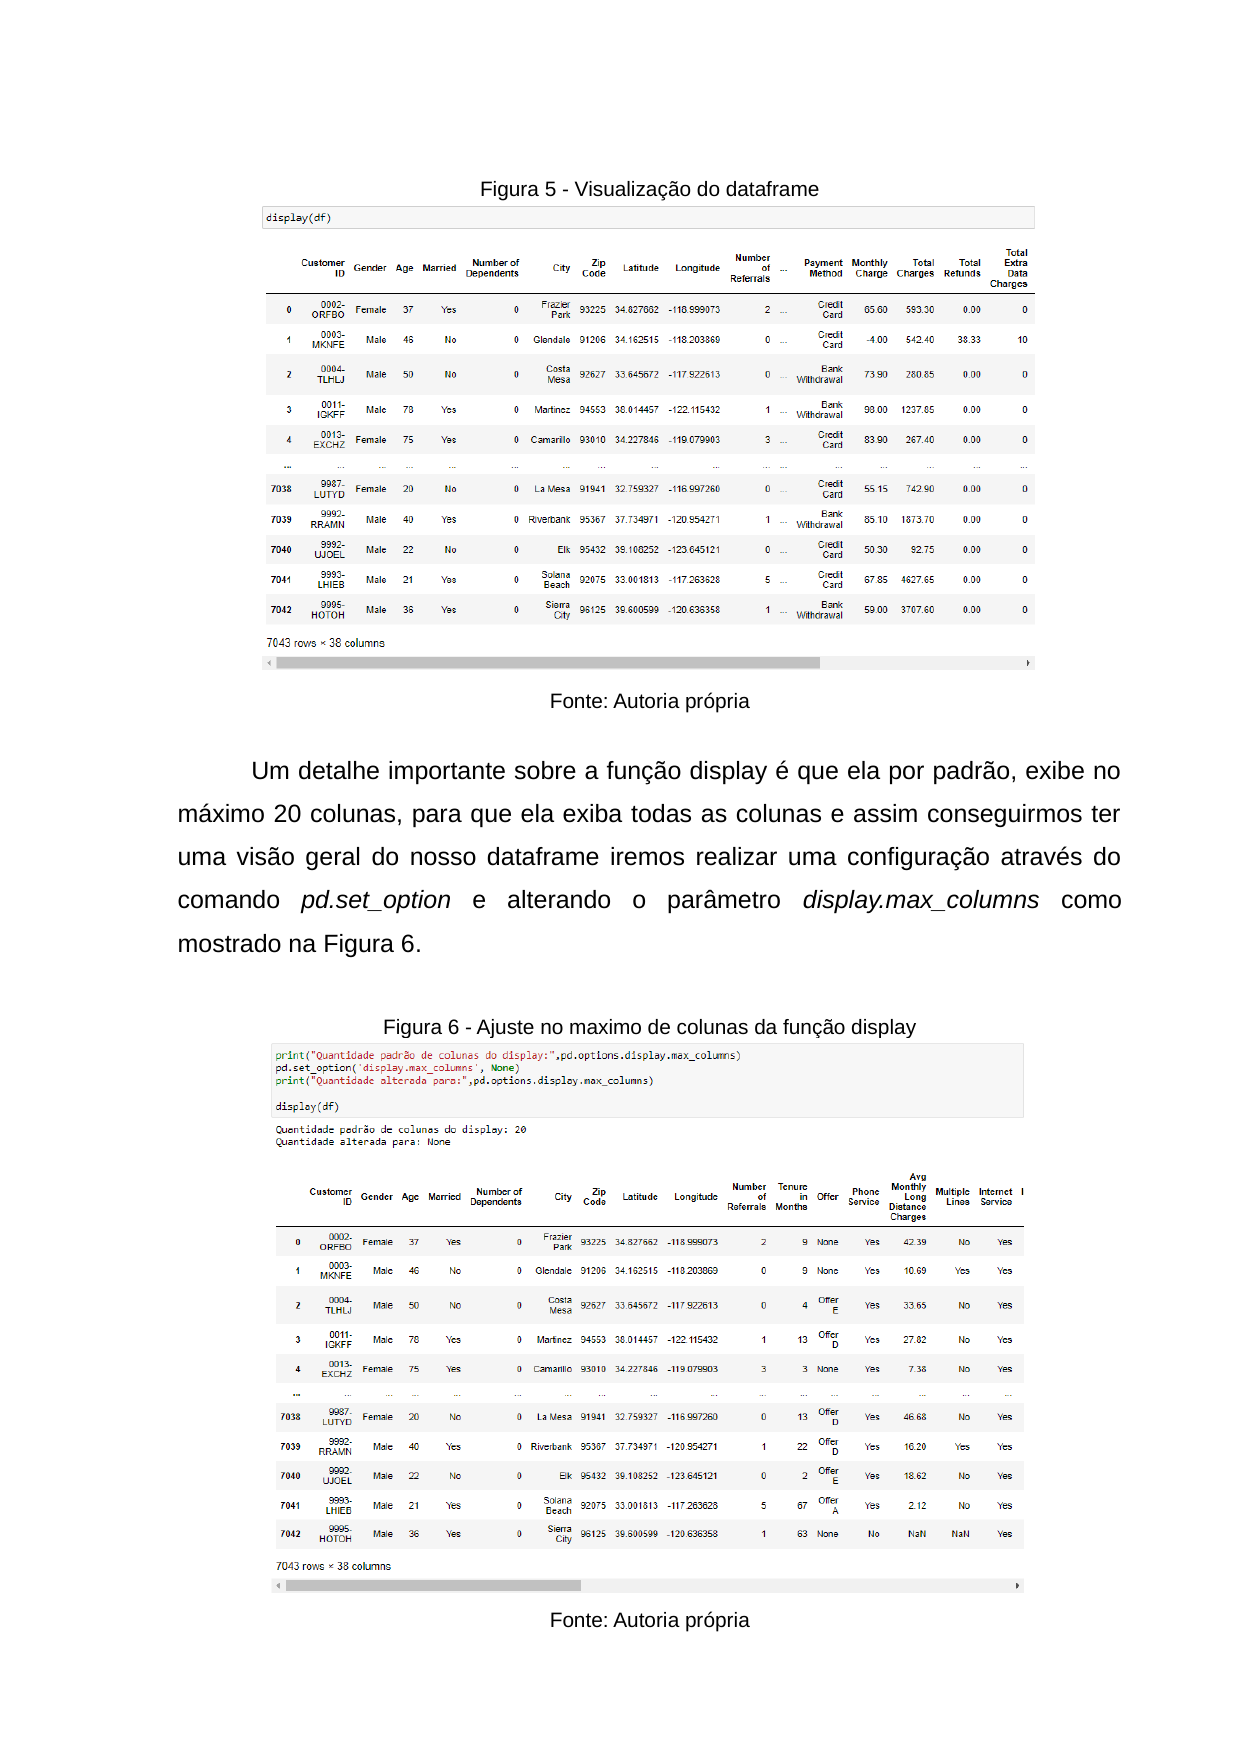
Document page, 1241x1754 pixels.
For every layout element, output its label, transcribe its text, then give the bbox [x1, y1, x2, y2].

text Fonte: Autoria própria [177, 1608, 1122, 1632]
picture [266, 1038, 1034, 1594]
text Fonte: Autoria própria [177, 689, 1122, 713]
picture [258, 201, 1041, 675]
text Figura 6 - Ajuste no maximo de colunas da função display [177, 1015, 1122, 1039]
text Figura 5 - Visualização do dataframe [177, 177, 1122, 201]
text Um detalhe importante sobre a função display é que ela por padrão, exibe no máximo 20 colunas, para que ela exiba todas as colunas e assim conseguirmos ter uma visão geral do nosso dataframe iremos realizar uma configuração através do comando pd.set_option e alterando o parâmetro display.max_columns como mostrado na Figura 6. [177, 756, 1122, 957]
